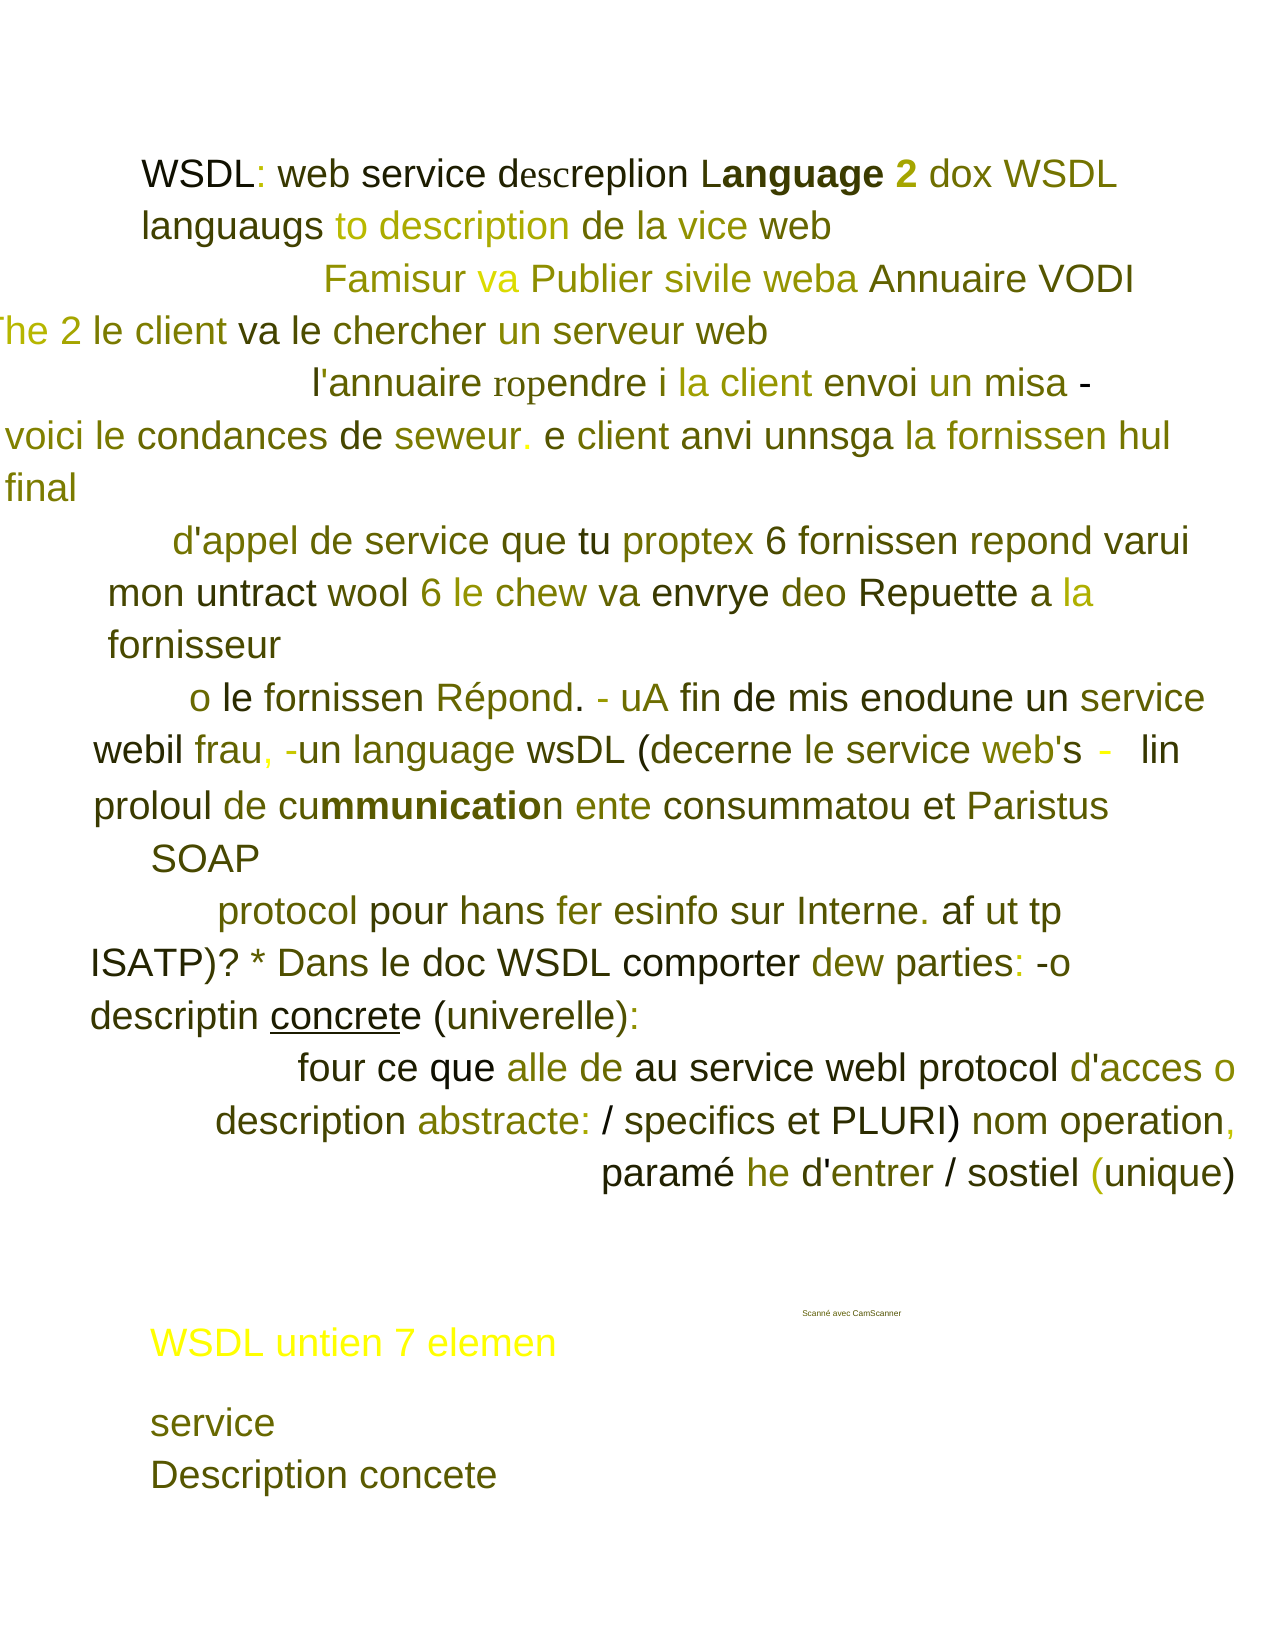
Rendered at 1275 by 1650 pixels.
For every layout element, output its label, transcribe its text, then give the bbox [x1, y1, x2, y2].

text WSDL: web service descreplion Language 2 dox WSDL languaugs to description de la vice web [141, 150, 1275, 248]
text l'annuaire ropendre i la client envoi un misa - voici le condances de seweur. e client anvi unnsga la fornissen hul final [4, 360, 1178, 510]
text WSDL untien 7 elemen [150, 1320, 1125, 1365]
text o le fornissen Répond. - uA fin de mis enodune un service webil frau, -un language wsDL (decerne le service web's - lin proloul de cummunication ente consummatou et Paristus [93, 674, 1275, 828]
text Famisur va Publier sivile weba Annuaire VODI The 2 le client va le chercher un serveur web [0, 255, 1136, 353]
text service [150, 1399, 1125, 1445]
text SOAP [150, 835, 305, 881]
text protocol pour hans fer esinfo sur Interne. af ut tp ISATP)? * Dans le doc WSDL comporter dew parties: -o descriptin concrete (univerelle): [89, 887, 1172, 1038]
text four ce que alle de au service webl protocol d'acces o description abstracte: / specifics et PLURI) nom operation, paramé he d'entrer / sostiel (unique) [138, 1044, 1235, 1195]
text Description concete [150, 1451, 1125, 1497]
text d'appel de service que tu proptex 6 fornissen repond varui mon untract wool 6 le chew va envrye deo Repuette a la fornisseur [107, 517, 1205, 667]
